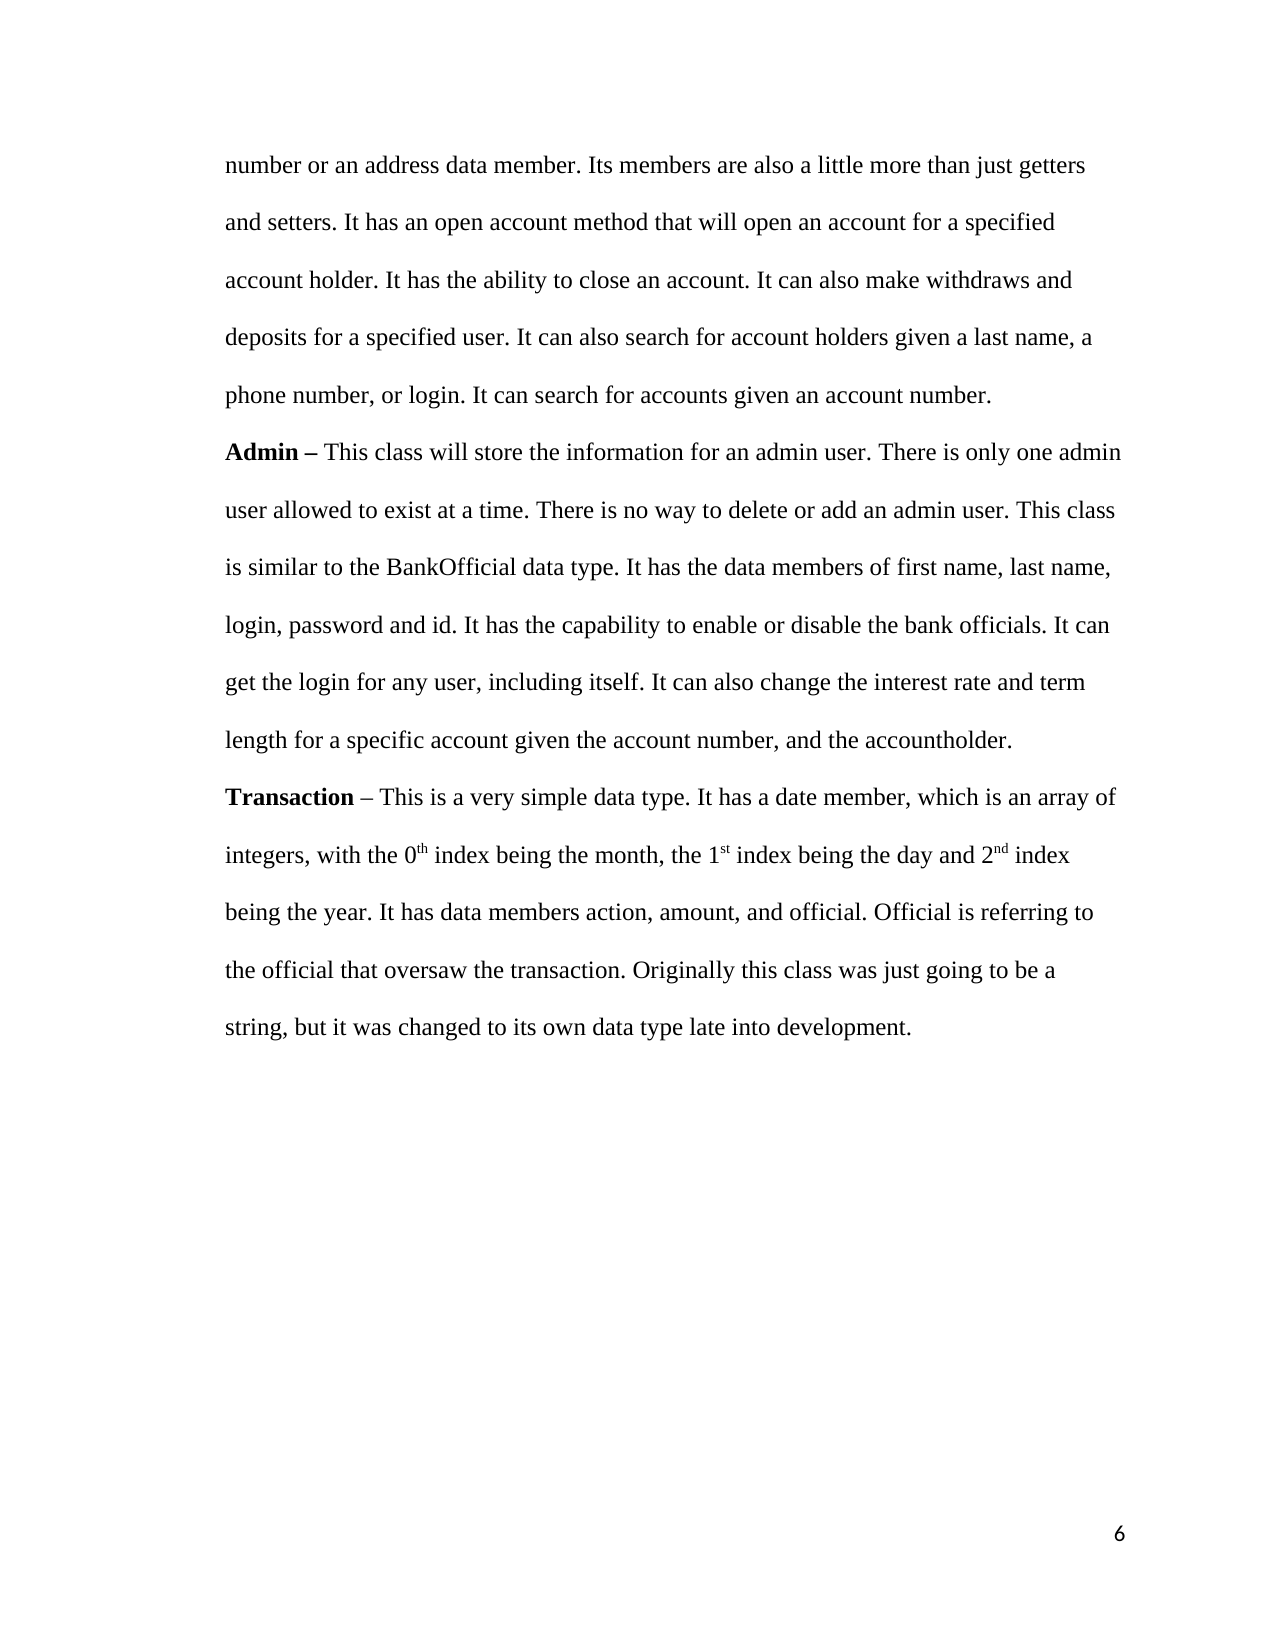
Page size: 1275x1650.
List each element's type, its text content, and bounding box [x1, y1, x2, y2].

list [225, 150, 1125, 409]
list Admin – This class will store the information for an admin user. There is only one admin user allowed to exist at a time. There is no way to delete or add an admin user. This class is similar to the BankOfficial data type. It has the data members of first name, last name, login, password and id. It has the capability to enable or disable the bank officials. It can get the login for any user, including itself. It can also change the interest rate and term length for a specific account given the account number, and the accountholder. [225, 437, 1125, 754]
list Transaction – This is a very simple data type. It has a date member, which is an array of integers, with the 0th index being the month, the 1st index being the day and 2nd index being the year. It has data members action, amount, and official. Official is referring to the official that oversaw the transaction. Originally this class was just going to be a string, but it was changed to its own data type late into development. [225, 782, 1125, 1041]
